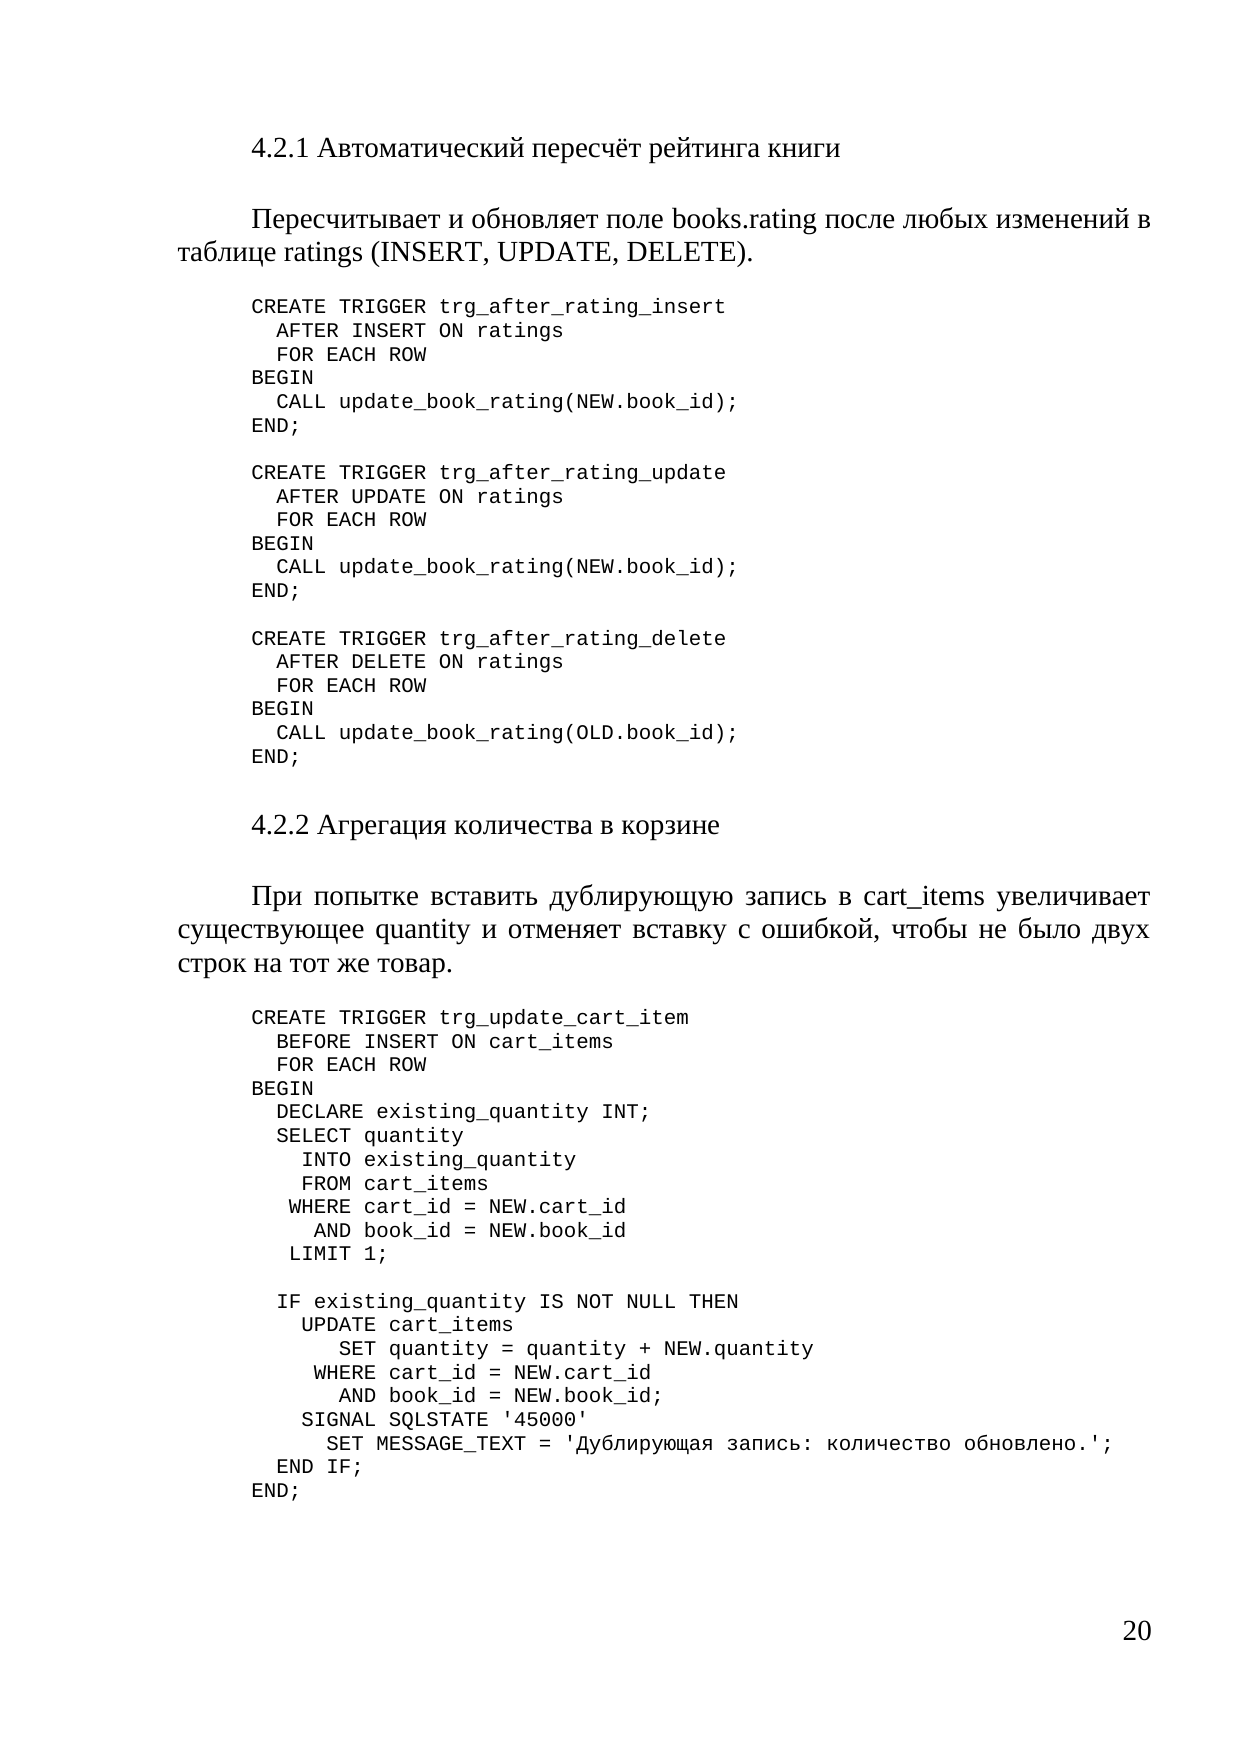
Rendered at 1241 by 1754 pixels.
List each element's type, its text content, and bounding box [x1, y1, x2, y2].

text CALL update_book_rating(NEW.book_id); [177, 391, 1152, 415]
text CALL update_book_rating(NEW.book_id); [177, 557, 1152, 580]
text WHERE cart_id = NEW.cart_id [177, 1362, 1152, 1385]
text CREATE TRIGGER trg_update_cart_item [177, 1007, 1152, 1031]
text SIGNAL SQLSTATE '45000' [177, 1409, 1152, 1433]
text DECLARE existing_quantity INT; [177, 1102, 1152, 1125]
text IF existing_quantity IS NOT NULL THEN [177, 1291, 1152, 1314]
text SET quantity = quantity + NEW.quantity [177, 1338, 1152, 1362]
text LIMIT 1; [177, 1243, 1152, 1267]
text FOR EACH ROW [177, 509, 1152, 533]
text FOR EACH ROW [177, 344, 1152, 367]
text BEGIN [177, 1078, 1152, 1102]
text END; [177, 1480, 1152, 1503]
text INTO existing_quantity [177, 1149, 1152, 1172]
text CALL update_book_rating(OLD.book_id); [177, 722, 1152, 746]
text BEFORE INSERT ON cart_items [177, 1031, 1152, 1054]
text UPDATE cart_items [177, 1314, 1152, 1338]
text При попытке вставить дублирующую запись в cart_items увеличивает существующее quantity и отменяет вставку с ошибкой, чтобы не было двух строк на тот же товар. [177, 878, 1152, 978]
text END IF; [177, 1456, 1152, 1480]
text SELECT quantity [177, 1125, 1152, 1149]
text AFTER INSERT ON ratings [177, 320, 1152, 344]
text END; [177, 580, 1152, 604]
text CREATE TRIGGER trg_after_rating_update [177, 462, 1152, 486]
text BEGIN [177, 698, 1152, 722]
subtitle Автоматический пересчёт рейтинга книги [251, 130, 1152, 163]
text AND book_id = NEW.book_id [177, 1220, 1152, 1243]
text FOR EACH ROW [177, 675, 1152, 698]
text CREATE TRIGGER trg_after_rating_insert [177, 296, 1152, 320]
subtitle Агрегация количества в корзине [251, 807, 1152, 840]
text FROM cart_items [177, 1172, 1152, 1196]
text END; [177, 746, 1152, 769]
text AND book_id = NEW.book_id; [177, 1385, 1152, 1409]
text SET MESSAGE_TEXT = 'Дублирующая запись: количество обновлено.'; [177, 1433, 1152, 1456]
text AFTER UPDATE ON ratings [177, 486, 1152, 509]
text Пересчитывает и обновляет поле books.rating после любых изменений в таблице ratings (INSERT, UPDATE, DELETE). [177, 201, 1152, 268]
text BEGIN [177, 533, 1152, 557]
text BEGIN [177, 367, 1152, 391]
text FOR EACH ROW [177, 1054, 1152, 1078]
text END; [177, 415, 1152, 438]
text WHERE cart_id = NEW.cart_id [177, 1196, 1152, 1220]
text AFTER DELETE ON ratings [177, 651, 1152, 675]
text CREATE TRIGGER trg_after_rating_delete [177, 627, 1152, 651]
